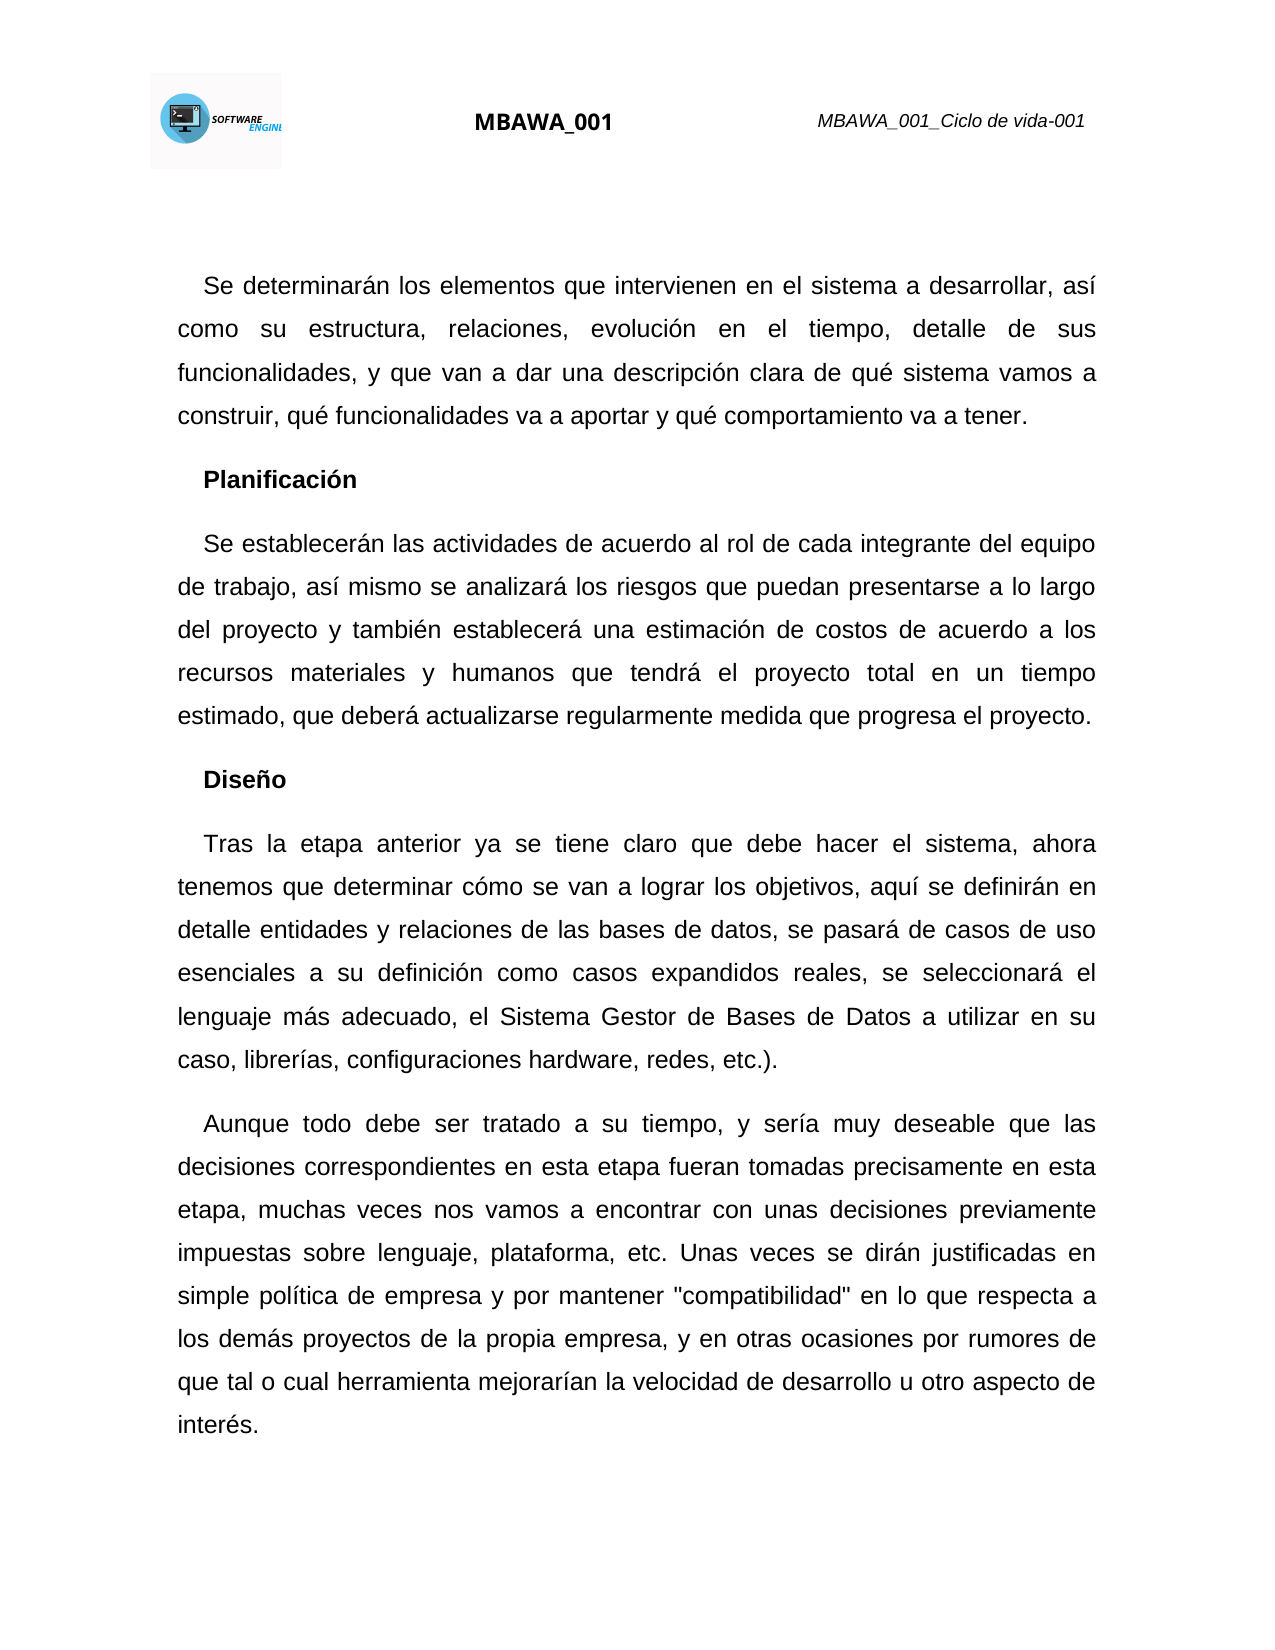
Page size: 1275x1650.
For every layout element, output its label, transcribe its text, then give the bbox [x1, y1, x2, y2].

text Diseño [177, 765, 1098, 794]
text Planificación [177, 464, 1098, 493]
text Se determinarán los elementos que intervienen en el sistema a desarrollar, así como su estructura, relaciones, evolución en el tiempo, detalle de sus funcionalidades, y que van a dar una descripción clara de qué sistema vamos a construir, qué funcionalidades va a aportar y qué comportamiento va a tener. [177, 271, 1098, 429]
text Tras la etapa anterior ya se tiene claro que debe hacer el sistema, ahora tenemos que determinar cómo se van a lograr los objetivos, aquí se definirán en detalle entidades y relaciones de las bases de datos, se pasará de casos de uso esenciales a su definición como casos expandidos reales, se seleccionará el lenguaje más adecuado, el Sistema Gestor de Bases de Datos a utilizar en su caso, librerías, configuraciones hardware, redes, etc.). [177, 829, 1098, 1073]
text Se establecerán las actividades de acuerdo al rol de cada integrante del equipo de trabajo, así mismo se analizará los riesgos que puedan presentarse a lo largo del proyecto y también establecerá una estimación de costos de acuerdo a los recursos materiales y humanos que tendrá el proyecto total en un tiempo estimado, que deberá actualizarse regularmente medida que progresa el proyecto. [177, 528, 1098, 730]
picture [150, 73, 282, 169]
text Aunque todo debe ser tratado a su tiempo, y sería muy deseable que las decisiones correspondientes en esta etapa fueran tomadas precisamente en esta etapa, muchas veces nos vamos a encontrar con unas decisiones previamente impuestas sobre lenguaje, plataforma, etc. Unas veces se dirán justificadas en simple política de empresa y por mantener "compatibilidad" en lo que respecta a los demás proyectos de la propia empresa, y en otras ocasiones por rumores de que tal o cual herramienta mejorarían la velocidad de desarrollo u otro aspecto de interés. [177, 1108, 1098, 1439]
